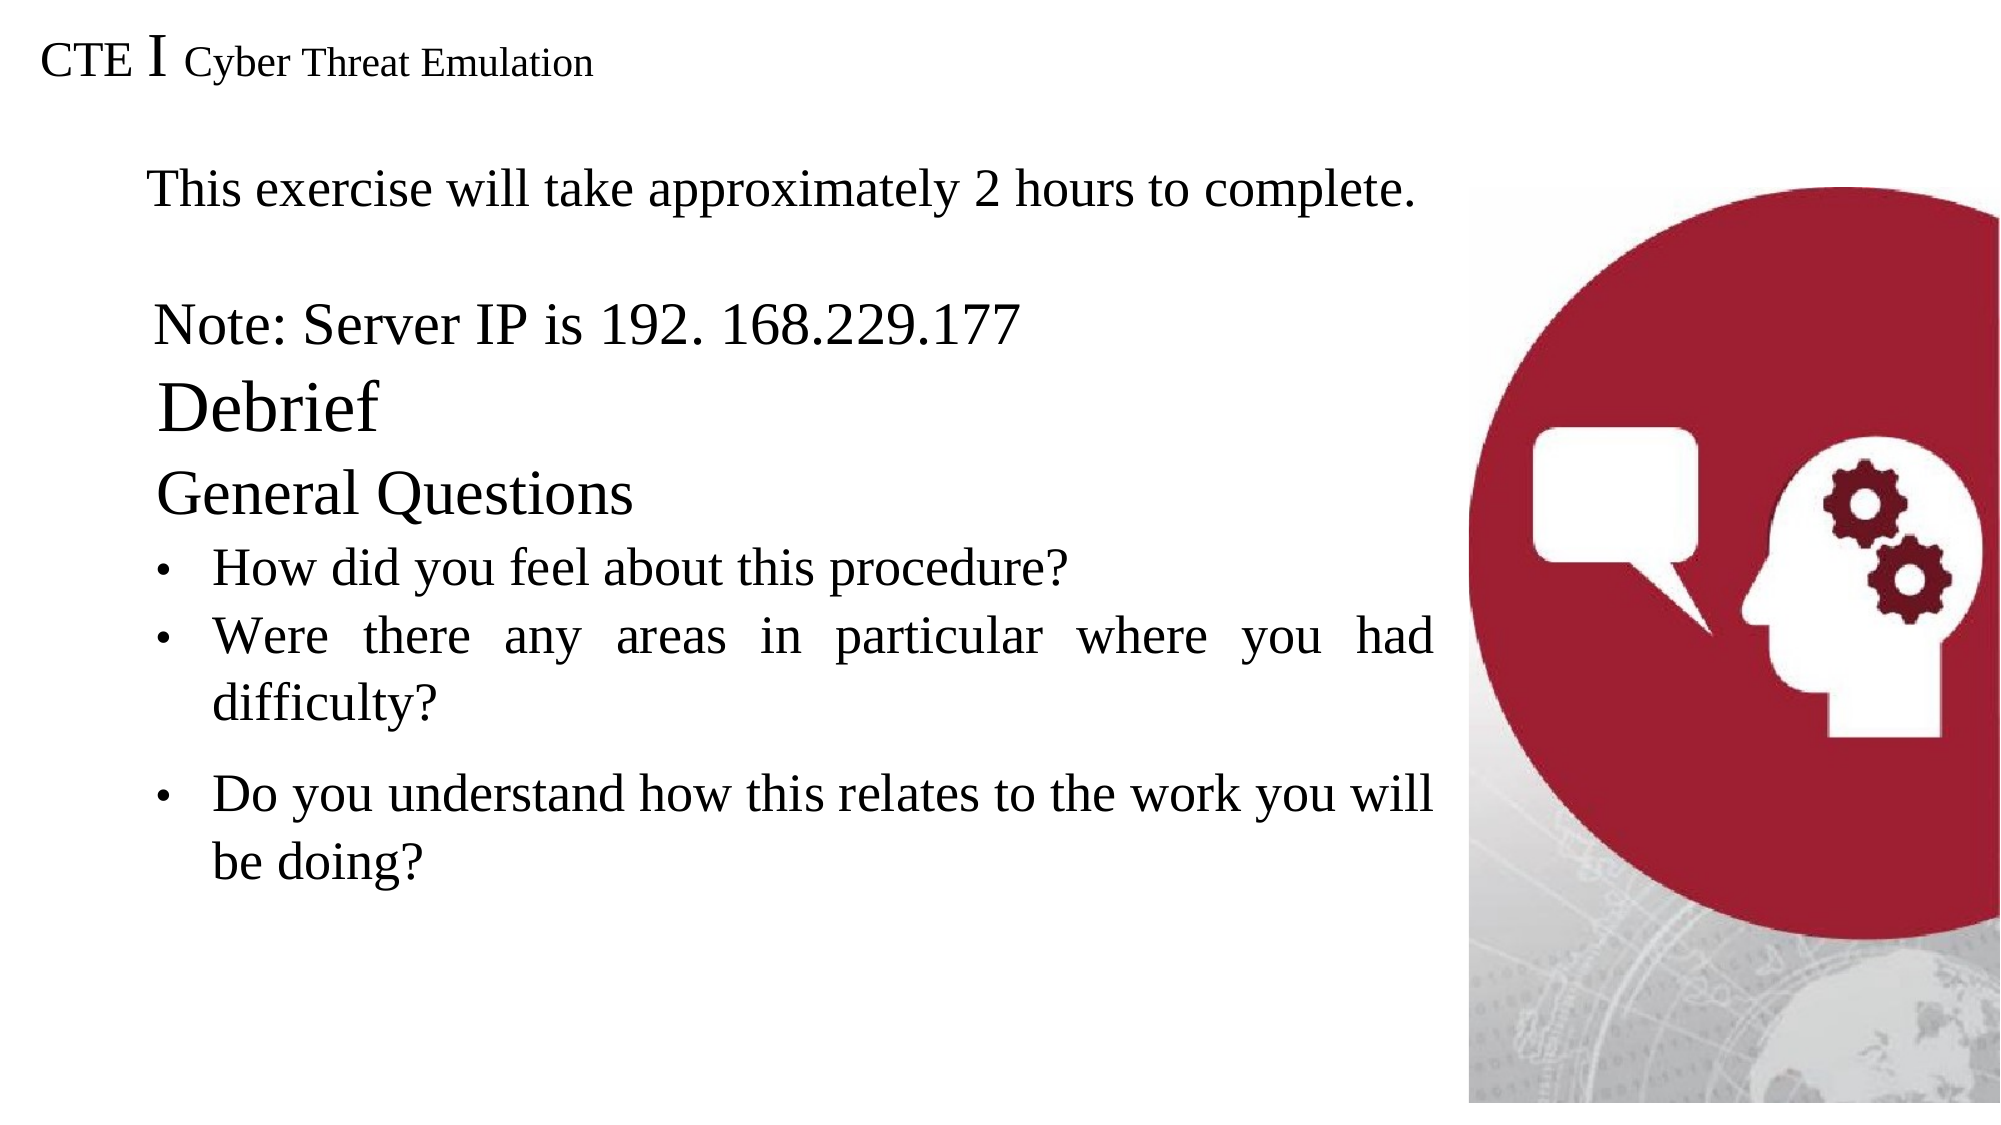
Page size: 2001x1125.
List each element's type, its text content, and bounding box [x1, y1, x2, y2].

text Note: Server IP is 192. 168.229.177 [153, 288, 1436, 357]
text General Questions [156, 454, 1436, 528]
text This exercise will take approximately 2 hours to complete. [146, 156, 1436, 218]
picture [1468, 187, 2000, 1103]
subtitle Debrief [157, 363, 1436, 447]
list Do you understand how this relates to the work you will be doing? [155, 761, 1436, 891]
list How did you feel about this procedure? [155, 534, 1436, 597]
list Were there any areas in particular where you had difficulty? [155, 602, 1436, 733]
